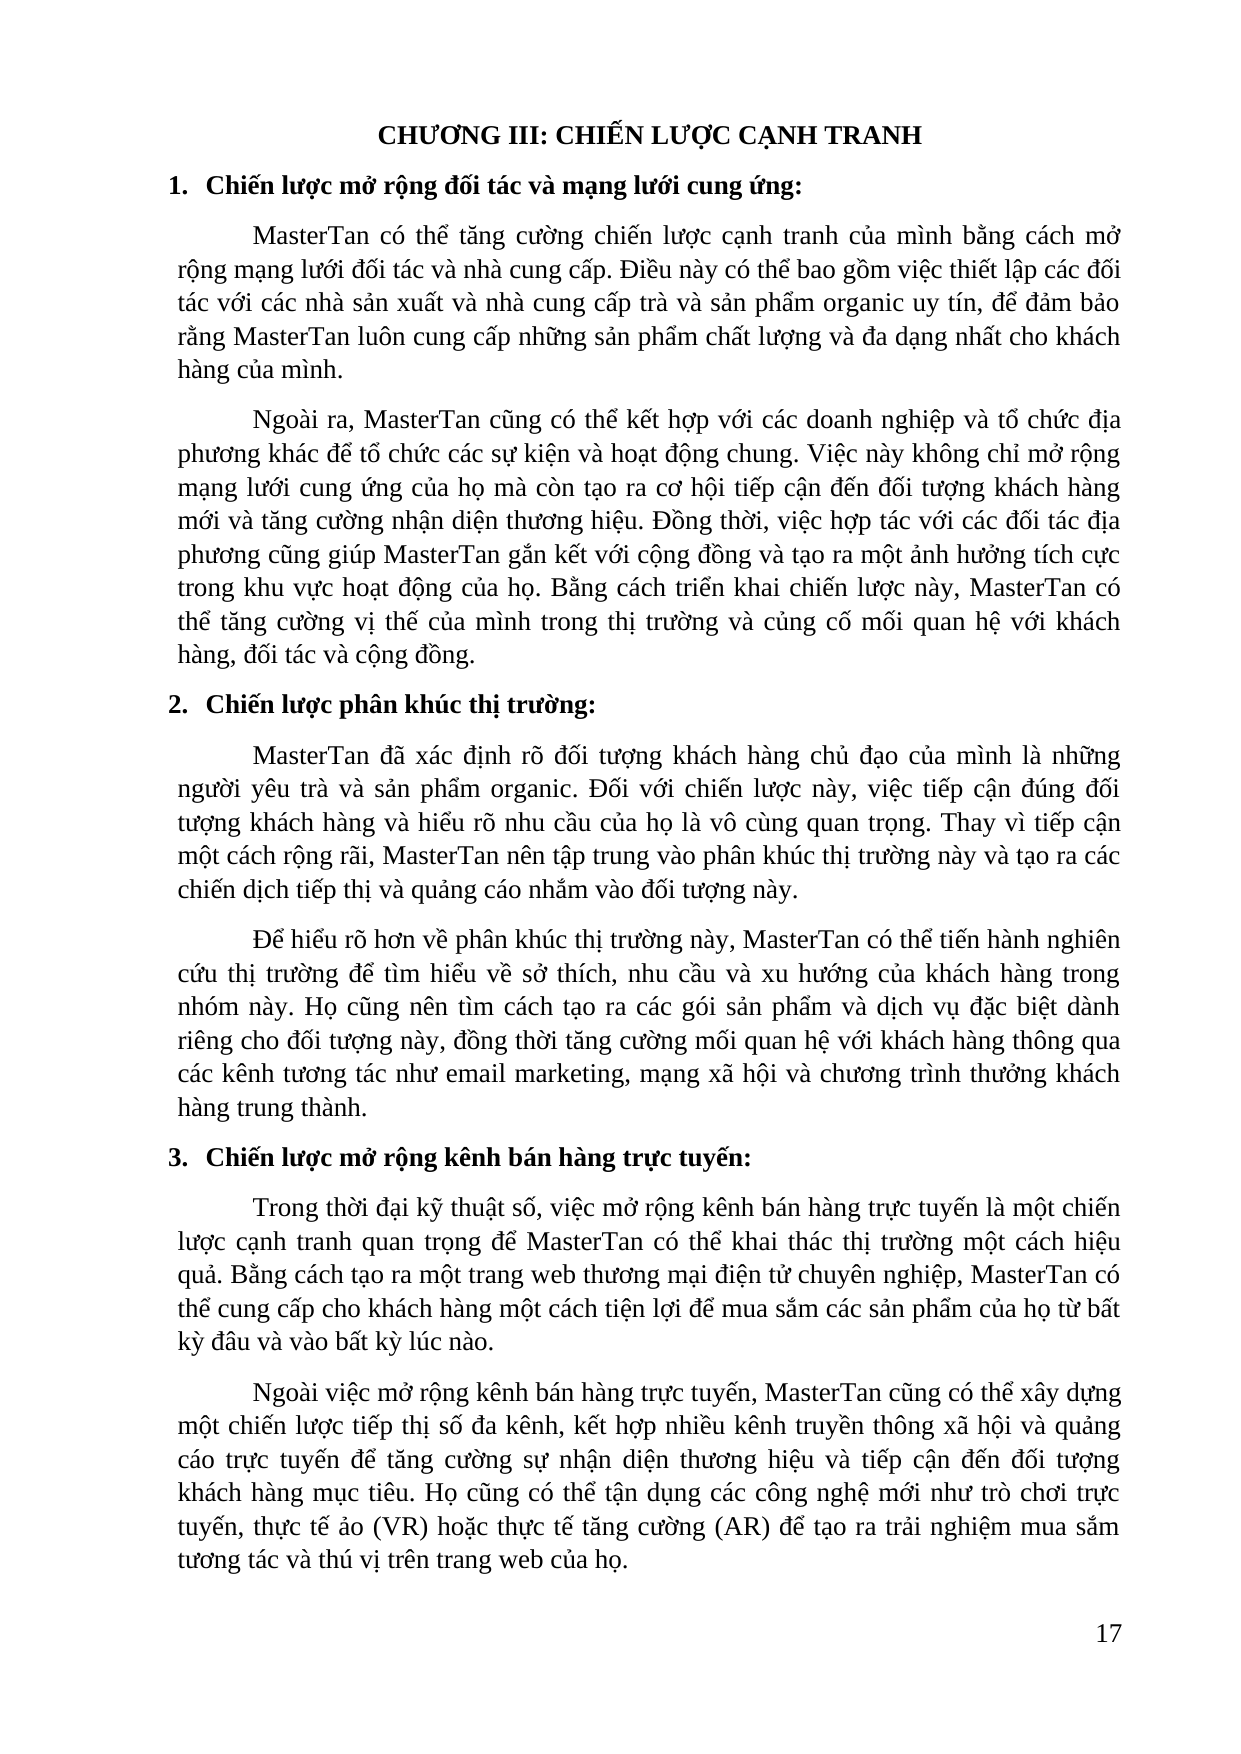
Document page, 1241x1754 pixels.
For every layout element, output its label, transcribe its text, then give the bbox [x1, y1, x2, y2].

list Chiến lược mở rộng kênh bán hàng trực tuyến: [168, 1141, 1122, 1172]
list Chiến lược phân khúc thị trường: [168, 688, 1122, 720]
text Để hiểu rõ hơn về phân khúc thị trường này, MasterTan có thể tiến hành nghiên cứu thị trường để tìm hiểu về sở thích, nhu cầu và xu hướng của khách hàng trong nhóm này. Họ cũng nên tìm cách tạo ra các gói sản phẩm và dịch vụ đặc biệt dành riêng cho đối tượng này, đồng thời tăng cường mối quan hệ với khách hàng thông qua các kênh tương tác như email marketing, mạng xã hội và chương trình thưởng khách hàng trung thành. [177, 923, 1122, 1122]
list Chiến lược mở rộng đối tác và mạng lưới cung ứng: [168, 169, 1122, 200]
text MasterTan đã xác định rõ đối tượng khách hàng chủ đạo của mình là những người yêu trà và sản phẩm organic. Đối với chiến lược này, việc tiếp cận đúng đối tượng khách hàng và hiểu rõ nhu cầu của họ là vô cùng quan trọng. Thay vì tiếp cận một cách rộng rãi, MasterTan nên tập trung vào phân khúc thị trường này và tạo ra các chiến dịch tiếp thị và quảng cáo nhắm vào đối tượng này. [177, 739, 1122, 904]
text Ngoài ra, MasterTan cũng có thể kết hợp với các doanh nghiệp và tổ chức địa phương khác để tổ chức các sự kiện và hoạt động chung. Việc này không chỉ mở rộng mạng lưới cung ứng của họ mà còn tạo ra cơ hội tiếp cận đến đối tượng khách hàng mới và tăng cường nhận diện thương hiệu. Đồng thời, việc hợp tác với các đối tác địa phương cũng giúp MasterTan gắn kết với cộng đồng và tạo ra một ảnh hưởng tích cực trong khu vực hoạt động của họ. Bằng cách triển khai chiến lược này, MasterTan có thể tăng cường vị thế của mình trong thị trường và củng cố mối quan hệ với khách hàng, đối tác và cộng đồng. [177, 403, 1122, 669]
text CHƯƠNG III: CHIẾN LƯỢC CẠNH TRANH [177, 119, 1122, 150]
text MasterTan có thể tăng cường chiến lược cạnh tranh của mình bằng cách mở rộng mạng lưới đối tác và nhà cung cấp. Điều này có thể bao gồm việc thiết lập các đối tác với các nhà sản xuất và nhà cung cấp trà và sản phẩm organic uy tín, để đảm bảo rằng MasterTan luôn cung cấp những sản phẩm chất lượng và đa dạng nhất cho khách hàng của mình. [177, 219, 1122, 384]
text Trong thời đại kỹ thuật số, việc mở rộng kênh bán hàng trực tuyến là một chiến lược cạnh tranh quan trọng để MasterTan có thể khai thác thị trường một cách hiệu quả. Bằng cách tạo ra một trang web thương mại điện tử chuyên nghiệp, MasterTan có thể cung cấp cho khách hàng một cách tiện lợi để mua sắm các sản phẩm của họ từ bất kỳ đâu và vào bất kỳ lúc nào. [177, 1191, 1122, 1357]
text Ngoài việc mở rộng kênh bán hàng trực tuyến, MasterTan cũng có thể xây dựng một chiến lược tiếp thị số đa kênh, kết hợp nhiều kênh truyền thông xã hội và quảng cáo trực tuyến để tăng cường sự nhận diện thương hiệu và tiếp cận đến đối tượng khách hàng mục tiêu. Họ cũng có thể tận dụng các công nghệ mới như trò chơi trực tuyến, thực tế ảo (VR) hoặc thực tế tăng cường (AR) để tạo ra trải nghiệm mua sắm tương tác và thú vị trên trang web của họ. [177, 1376, 1122, 1574]
